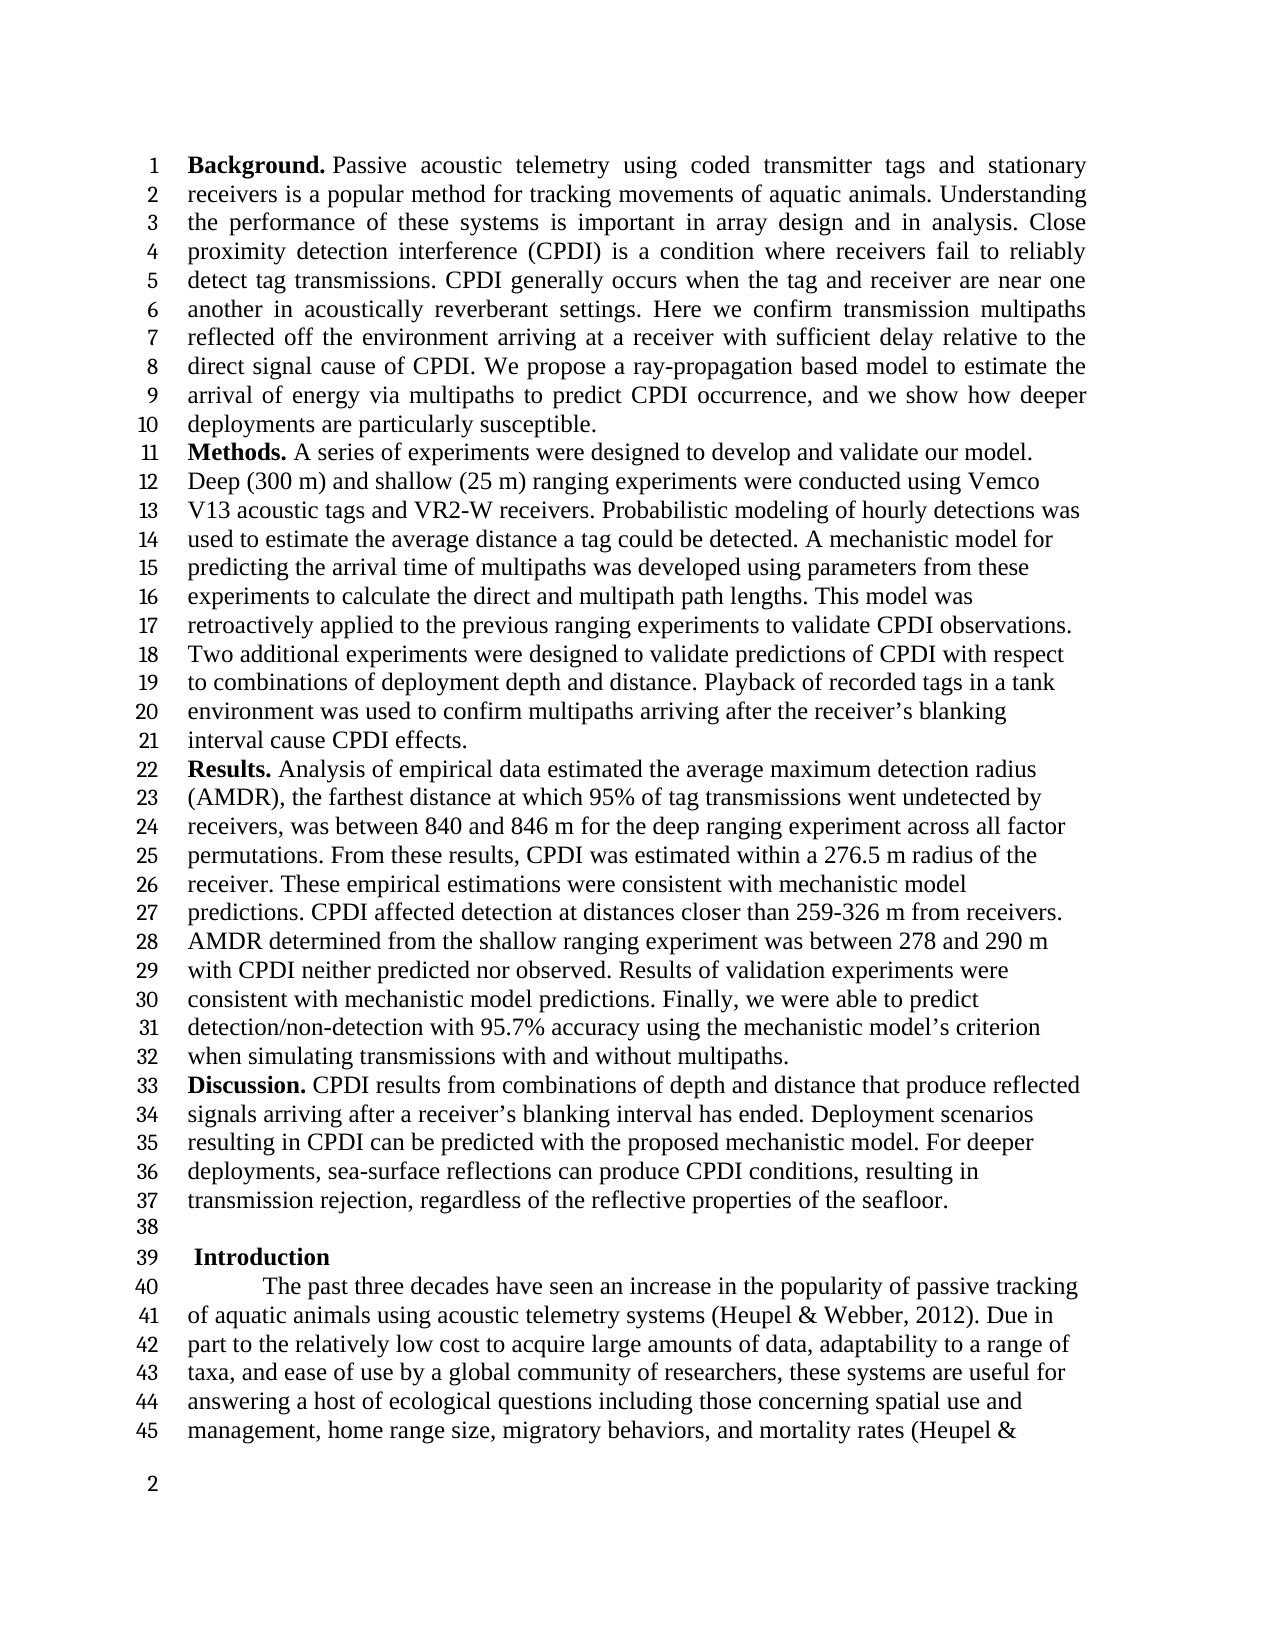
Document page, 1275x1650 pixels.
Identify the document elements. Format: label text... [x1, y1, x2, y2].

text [187, 1271, 1087, 1444]
text Results. Analysis of empirical data estimated the average maximum detection radius (AMDR), the farthest distance at which 95% of tag transmissions went undetected by receivers, was between 840 and 846 m for the deep ranging experiment across all factor permutations. From these results, CPDI was estimated within a 276.5 m radius of the receiver. These empirical estimations were consistent with mechanistic model predictions. CPDI affected detection at distances closer than 259-326 m from receivers. AMDR determined from the shallow ranging experiment was between 278 and 290 m with CPDI neither predicted nor observed. Results of validation experiments were consistent with mechanistic model predictions. Finally, we were able to predict detection/non-detection with 95.7% accuracy using the mechanistic model’s criterion when simulating transmissions with and without multipaths. [187, 754, 1087, 1070]
text Discussion. CPDI results from combinations of depth and distance that produce reflected signals arriving after a receiver’s blanking interval has ended. Deployment scenarios resulting in CPDI can be predicted with the proposed mechanistic model. For deeper deployments, sea-surface reflections can produce CPDI conditions, resulting in transmission rejection, regardless of the reflective properties of the seafloor. [187, 1070, 1087, 1214]
text Introduction [187, 1242, 1087, 1271]
text Background. Passive acoustic telemetry using coded transmitter tags and stationary receivers is a popular method for tracking movements of aquatic animals. Understanding the performance of these systems is important in array design and in analysis. Close proximity detection interference (CPDI) is a condition where receivers fail to reliably detect tag transmissions. CPDI generally occurs when the tag and receiver are near one another in acoustically reverberant settings. Here we confirm transmission multipaths reflected off the environment arriving at a receiver with sufficient delay relative to the direct signal cause of CPDI. We propose a ray-propagation based model to estimate the arrival of energy via multipaths to predict CPDI occurrence, and we show how deeper deployments are particularly susceptible. [187, 150, 1087, 437]
text Methods. A series of experiments were designed to develop and validate our model. Deep (300 m) and shallow (25 m) ranging experiments were conducted using Vemco V13 acoustic tags and VR2-W receivers. Probabilistic modeling of hourly detections was used to estimate the average distance a tag could be detected. A mechanistic model for predicting the arrival time of multipaths was developed using parameters from these experiments to calculate the direct and multipath path lengths. This model was retroactively applied to the previous ranging experiments to validate CPDI observations. Two additional experiments were designed to validate predictions of CPDI with respect to combinations of deployment depth and distance. Playback of recorded tags in a tank environment was used to confirm multipaths arriving after the receiver’s blanking interval cause CPDI effects. [187, 437, 1087, 754]
